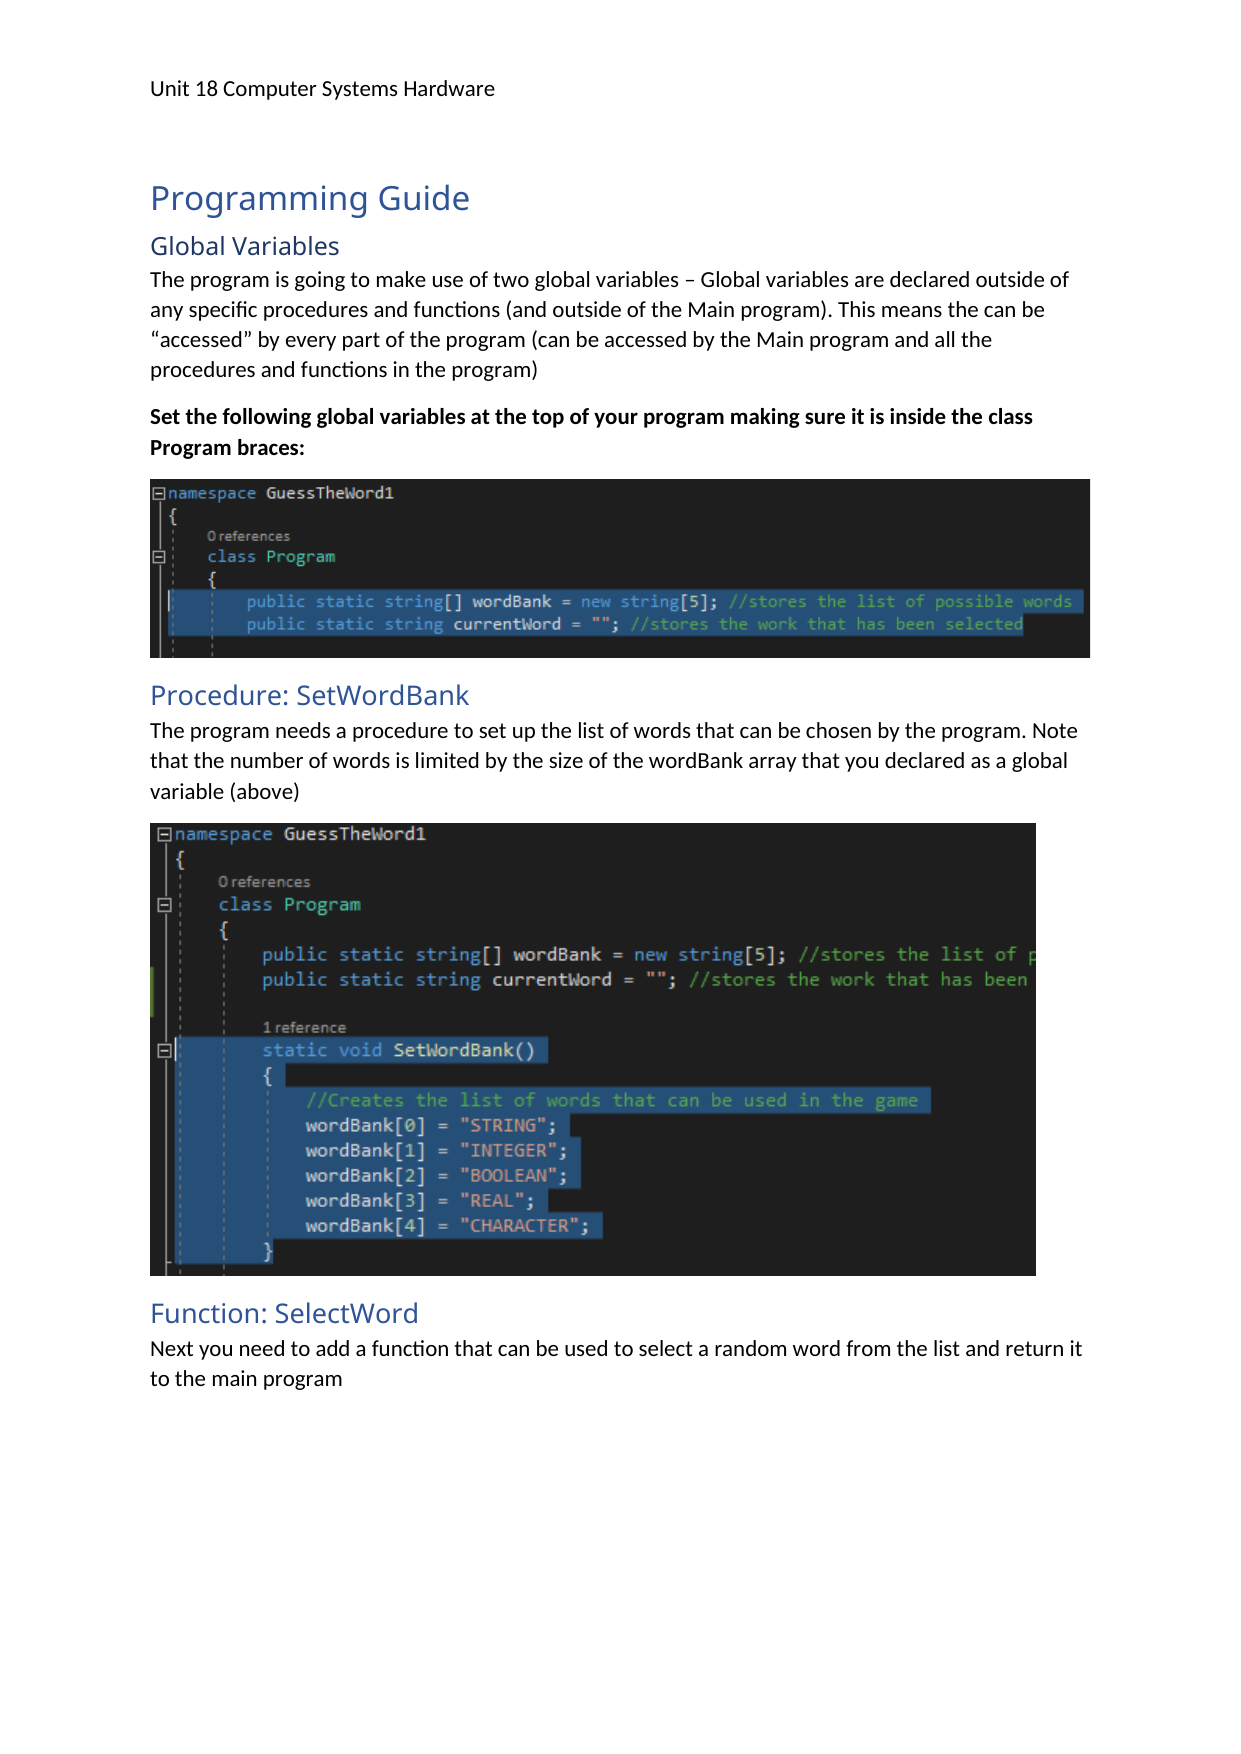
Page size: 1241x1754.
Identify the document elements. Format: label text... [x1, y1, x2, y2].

text Next you need to add a function that can be used to select a random word from the list and return it to the main program [150, 1334, 1090, 1392]
text The program needs a procedure to set up the list of words that can be chosen by the program. Note that the number of words is limited by the size of the wordBank array that you declared as a global variable (above) [150, 716, 1090, 805]
picture [150, 479, 1091, 658]
subtitle Global Variables [150, 228, 1090, 262]
text Set the following global variables at the top of your program making sure it is inside the class Program braces: [150, 402, 1090, 461]
subtitle Procedure: SetWordBank [150, 677, 1090, 713]
text The program is going to make use of two global variables – Global variables are declared outside of any specific procedures and functions (and outside of the Main program). This means the can be “accessed” by every part of the program (can be accessed by the Main program and all the procedures and functions in the program) [150, 265, 1090, 383]
picture [150, 823, 1036, 1276]
subtitle Function: SelectWord [150, 1294, 1090, 1331]
subtitle Programming Guide [150, 175, 1090, 220]
